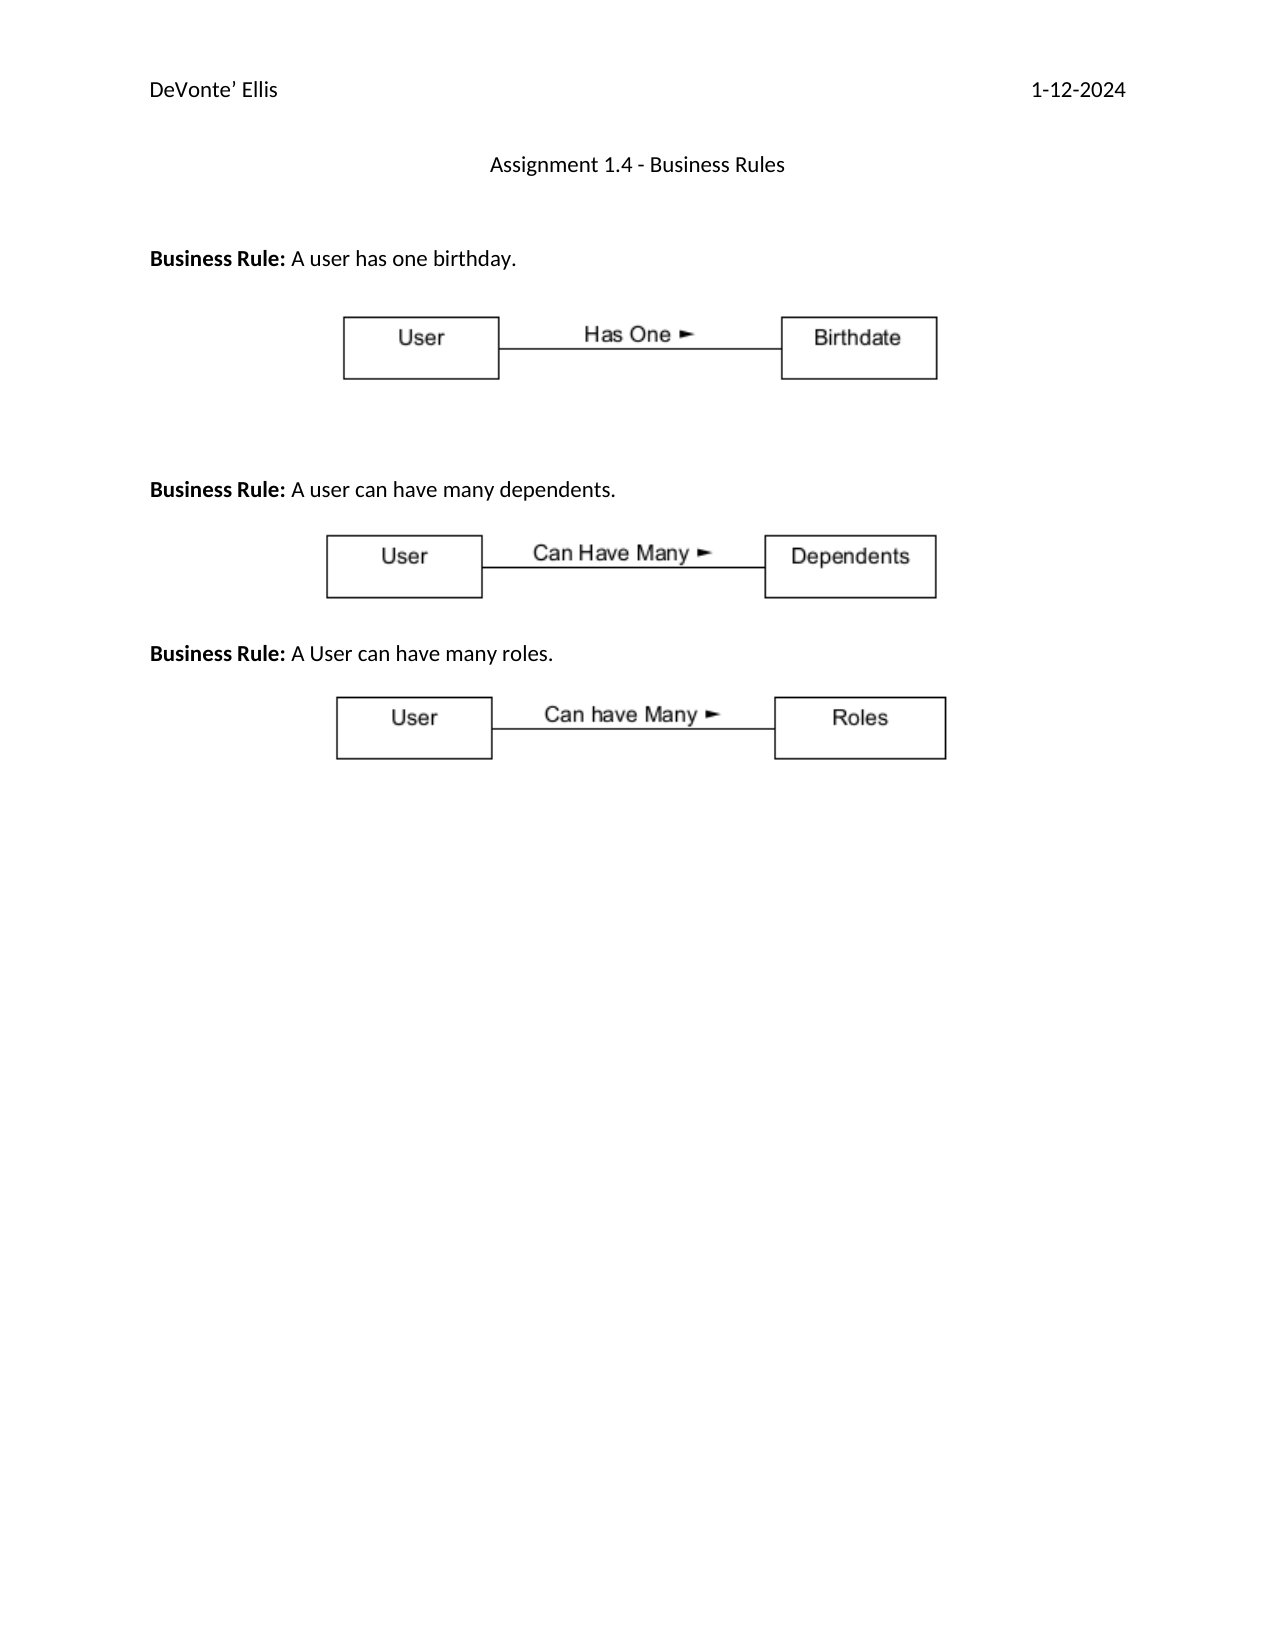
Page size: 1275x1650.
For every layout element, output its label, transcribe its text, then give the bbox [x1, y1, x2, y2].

text Assignment 1.4 - Business Rules [150, 150, 1125, 178]
text Business Rule: A user has one birthday. [150, 244, 1125, 272]
text Business Rule: A User can have many roles. [150, 639, 1125, 667]
text Business Rule: A user can have many dependents. [150, 475, 1125, 503]
